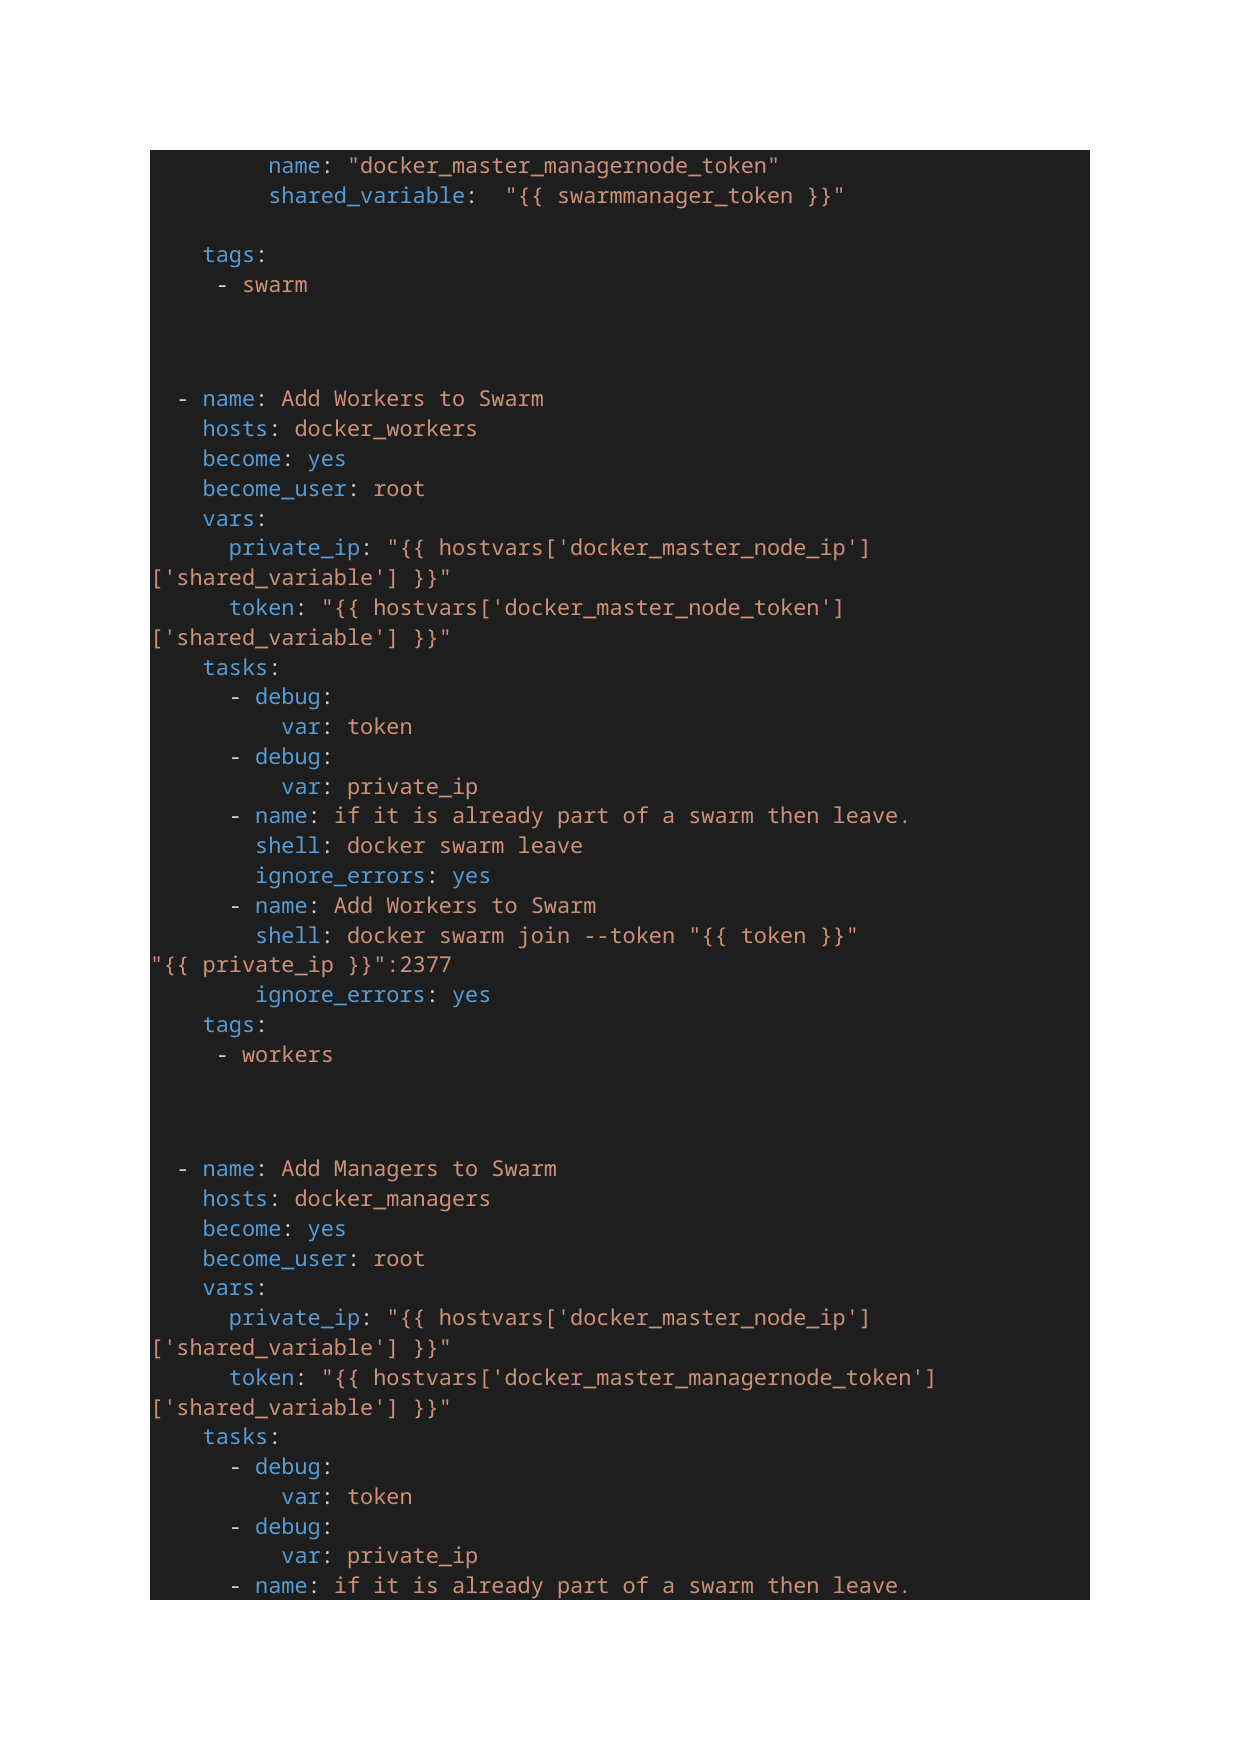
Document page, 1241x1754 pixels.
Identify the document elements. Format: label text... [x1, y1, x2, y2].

text var: private_ip [150, 1540, 1090, 1570]
text ignore_errors: yes [150, 979, 1090, 1009]
text - name: Add Workers to Swarm [150, 890, 1090, 920]
text - debug: [150, 1451, 1090, 1481]
text - debug: [150, 741, 1090, 771]
text shell: docker swarm leave [150, 830, 1090, 860]
text tags: [150, 239, 1090, 269]
text name: "docker_master_managernode_token" [150, 150, 1090, 180]
text - name: if it is already part of a swarm then leave. [150, 1570, 1090, 1600]
text - workers [150, 1039, 1090, 1069]
text become_user: root [150, 473, 1090, 503]
text token: "{{ hostvars['docker_master_node_token']['shared_variable'] }}" [150, 592, 1090, 652]
text become: yes [150, 1213, 1090, 1242]
text var: token [150, 1481, 1090, 1511]
text - swarm [150, 269, 1090, 299]
text private_ip: "{{ hostvars['docker_master_node_ip']['shared_variable'] }}" [150, 532, 1090, 592]
text shell: docker swarm join --token "{{ token }}" "{{ private_ip }}":2377 [150, 920, 1090, 979]
text - debug: [150, 681, 1090, 711]
text become: yes [150, 443, 1090, 473]
text tasks: [150, 652, 1090, 681]
text hosts: docker_workers [150, 413, 1090, 443]
text ignore_errors: yes [150, 860, 1090, 890]
text private_ip: "{{ hostvars['docker_master_node_ip']['shared_variable'] }}" [150, 1302, 1090, 1362]
text var: private_ip [150, 771, 1090, 801]
text shared_variable: "{{ swarmmanager_token }}" [150, 180, 1090, 209]
text vars: [150, 1272, 1090, 1302]
text vars: [150, 503, 1090, 532]
text become_user: root [150, 1242, 1090, 1272]
text - name: Add Managers to Swarm [150, 1153, 1090, 1183]
text var: token [150, 711, 1090, 741]
text - name: Add Workers to Swarm [150, 383, 1090, 413]
text hosts: docker_managers [150, 1183, 1090, 1213]
text tasks: [150, 1421, 1090, 1451]
text - debug: [150, 1511, 1090, 1540]
text token: "{{ hostvars['docker_master_managernode_token']['shared_variable'] }}" [150, 1362, 1090, 1421]
text - name: if it is already part of a swarm then leave. [150, 801, 1090, 830]
text tags: [150, 1009, 1090, 1039]
